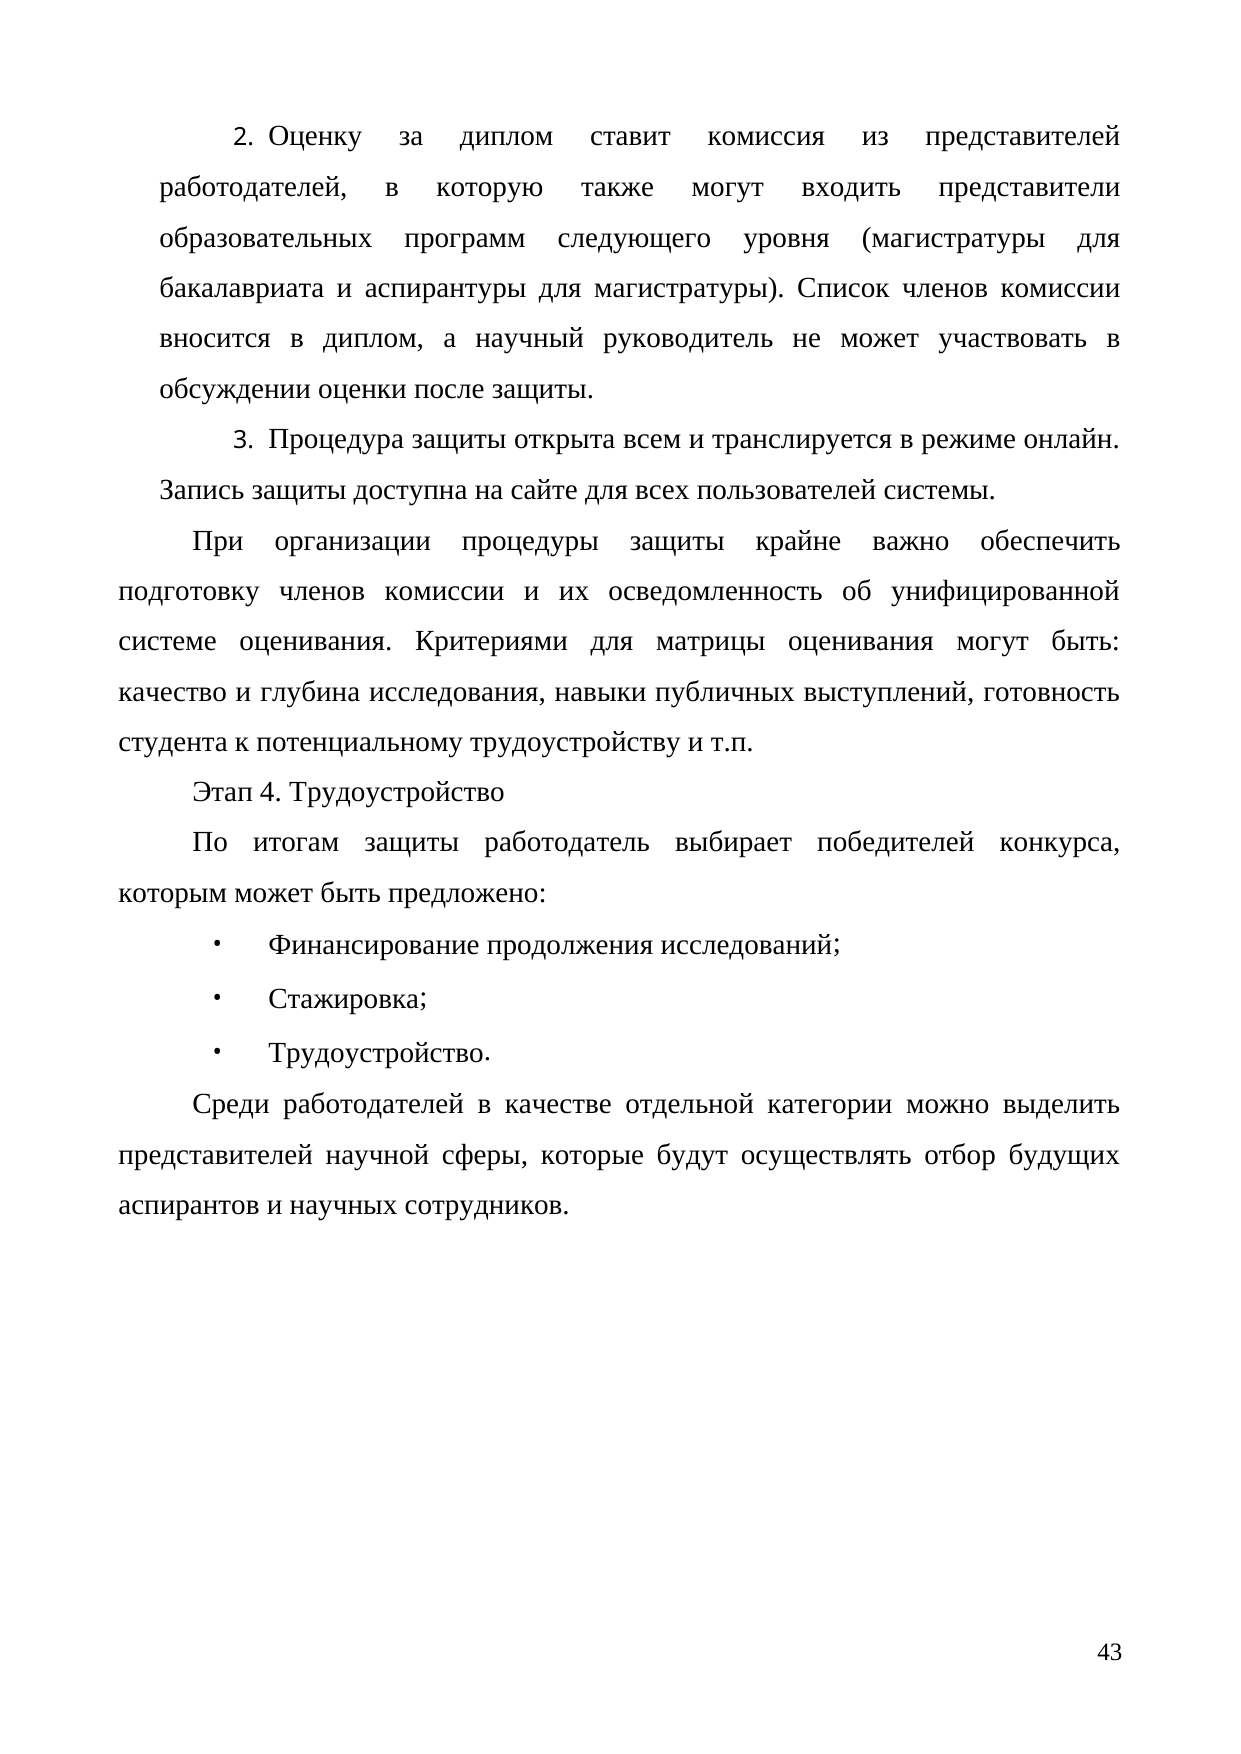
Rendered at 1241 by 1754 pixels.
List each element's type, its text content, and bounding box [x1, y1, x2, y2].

text При организации процедуры защиты крайне важно обеспечить подготовку членов комиссии и их осведомленность об унифицированной системе оценивания. Критериями для матрицы оценивания могут быть: качество и глубина исследования, навыки публичных выступлений, готовность студента к потенциальному трудоустройству и т.п. [118, 523, 1121, 757]
list Стажировка; [138, 979, 1121, 1015]
text По итогам защиты работодатель выбирает победителей конкурса, которым может быть предложено: [118, 824, 1121, 908]
list Финансирование продолжения исследований; [138, 925, 1121, 961]
list Оценку за диплом ставит комиссия из представителей работодателей, в которую также могут входить представители образовательных программ следующего уровня (магистратуры для бакалавриата и аспирантуры для магистратуры). Список членов комиссии вносится в диплом, а научный руководитель не может участвовать в обсуждении оценки после защиты. [159, 118, 1121, 404]
list Трудоустройство. [138, 1033, 1121, 1068]
subtitle Этап 4. Трудоустройство [118, 774, 1121, 808]
text Среди работодателей в качестве отдельной категории можно выделить представителей научной сферы, которые будут осуществлять отбор будущих аспирантов и научных сотрудников. [118, 1086, 1121, 1221]
list Процедура защиты открыта всем и транслируется в режиме онлайн. Запись защиты доступна на сайте для всех пользователей системы. [159, 421, 1121, 506]
